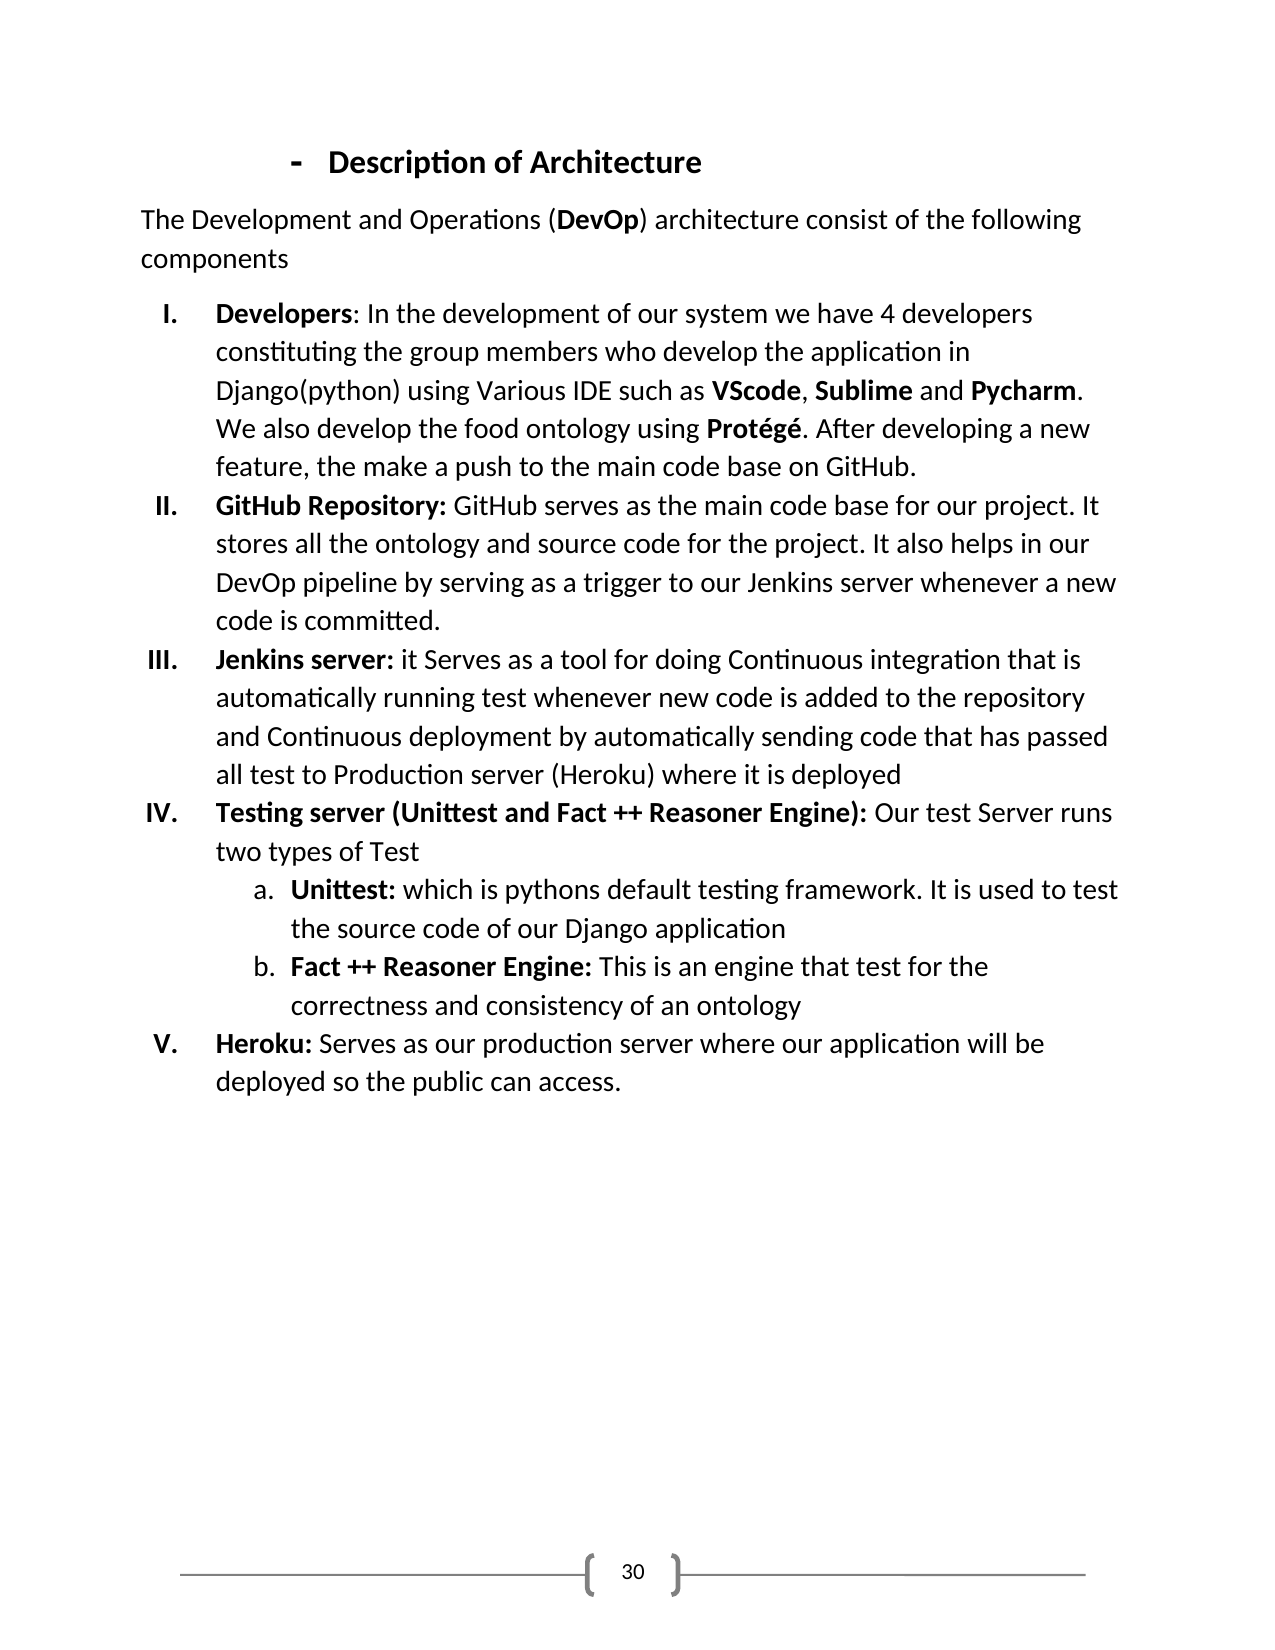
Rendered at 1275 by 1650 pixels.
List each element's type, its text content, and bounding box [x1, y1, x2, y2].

text The Development and Operations (DevOp) architecture consist of the following components [141, 201, 1125, 275]
list GitHub Repository: GitHub serves as the main code base for our project. It stores all the ontology and source code for the project. It also helps in our DevOp pipeline by serving as a trigger to our Jenkins server whenever a new code is committed. [178, 487, 1125, 638]
list Jenkins server: it Serves as a tool for doing Continuous integration that is automatically running test whenever new code is added to the repository and Continuous deployment by automatically sending code that has passed all test to Production server (Heroku) where it is deployed [178, 641, 1125, 792]
list Developers: In the development of our system we have 4 developers constituting the group members who develop the application in Django(python) using Various IDE such as VScode, Sublime and Pycharm. We also develop the food ontology using Protégé. After developing a new feature, the make a push to the main code base on GitHub. [178, 295, 1125, 484]
list Heroku: Serves as our production server where our application will be deployed so the public can access. [178, 1025, 1125, 1099]
list Description of Architecture [291, 141, 1125, 181]
list Unittest: which is pythons default testing framework. It is used to test the source code of our Django application [253, 871, 1125, 945]
list Testing server (Unittest and Fact ++ Reasoner Engine): Our test Server runs two types of Test [178, 794, 1125, 868]
list Fact ++ Reasoner Engine: This is an engine that test for the correctness and consistency of an ontology [253, 948, 1125, 1022]
